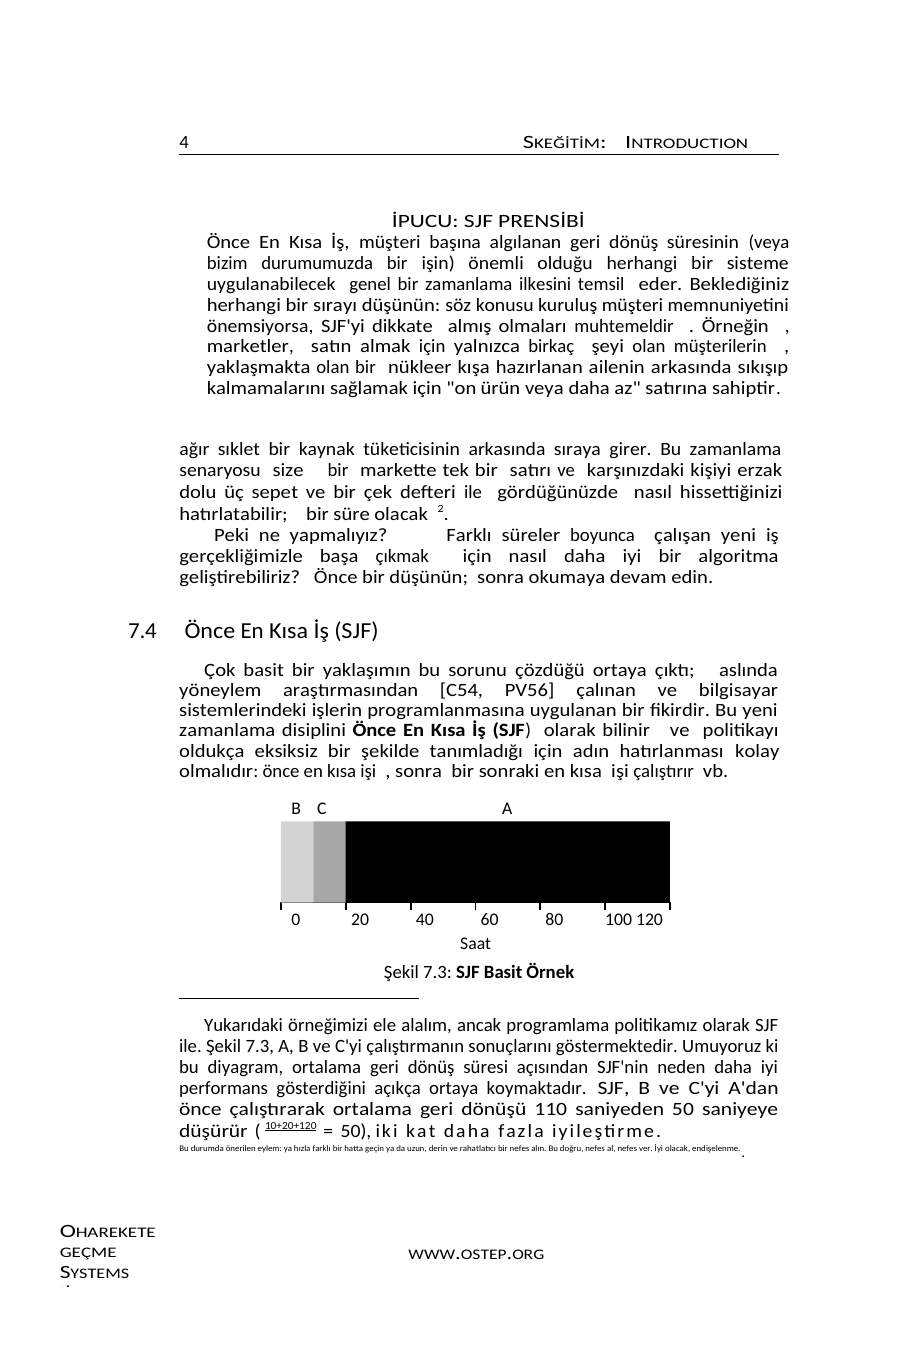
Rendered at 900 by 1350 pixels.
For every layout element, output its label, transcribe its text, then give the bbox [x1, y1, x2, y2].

text B C A [291, 797, 808, 819]
text Saat [152, 932, 798, 954]
subtitle Önce En Kısa İş (SJF) [128, 616, 808, 644]
text Yukarıdaki örneğimizi ele alalım, ancak programlama politikamız olarak SJF ile. Şekil 7.3, A, B ve C'yi çalıştırmanın sonuçlarını göstermektedir. Umuyoruz ki bu diyagram, ortalama geri dönüş süresi açısından SJF'nin neden daha iyi performans gösterdiğini açıkça ortaya koymaktadır. SJF, B ve C'yi A'dan önce çalıştırarak ortalama geri dönüşü 110 saniyeden 50 saniyeye düşürür ( 10+20+120 = 50), iki kat daha fazla iyileştirme. [179, 999, 779, 1142]
text Peki ne yapmalıyız? Farklı süreler boyunca çalışan yeni iş gerçekliğimizle başa çıkmak için nasıl daha iyi bir algoritma geliştirebiliriz? Önce bir düşünün; sonra okumaya devam edin. [179, 525, 779, 588]
text ağır sıklet bir kaynak tüketicisinin arkasında sıraya girer. Bu zamanlama senaryosu size bir markette tek bir satırı ve karşınızdaki kişiyi erzak dolu üç sepet ve bir çek defteri ile gördüğünüzde nasıl hissettiğinizi hatırlatabilir; bir süre olacak 2. [179, 438, 783, 525]
text 0 20 40 60 80 100 120 [152, 819, 808, 929]
text Şekil 7.3: SJF Basit Örnek [152, 961, 806, 983]
text Çok basit bir yaklaşımın bu sorunu çözdüğü ortaya çıktı; aslında yöneylem araştırmasından [C54, PV56] çalınan ve bilgisayar sistemlerindeki işlerin programlanmasına uygulanan bir fikirdir. Bu yeni zamanlama disiplini Önce En Kısa İş (SJF) olarak bilinir ve politikayı oldukça eksiksiz bir şekilde tanımladığı için adın hatırlanması kolay olmalıdır: önce en kısa işi , sonra bir sonraki en kısa işi çalıştırır vb. [179, 661, 779, 782]
text Bu durumda önerilen eylem: ya hızla farklı bir hatta geçin ya da uzun, derin ve rahatlatıcı bir nefes alın. Bu doğru, nefes al, nefes ver. İyi olacak, endişelenme.. [179, 1144, 807, 1161]
